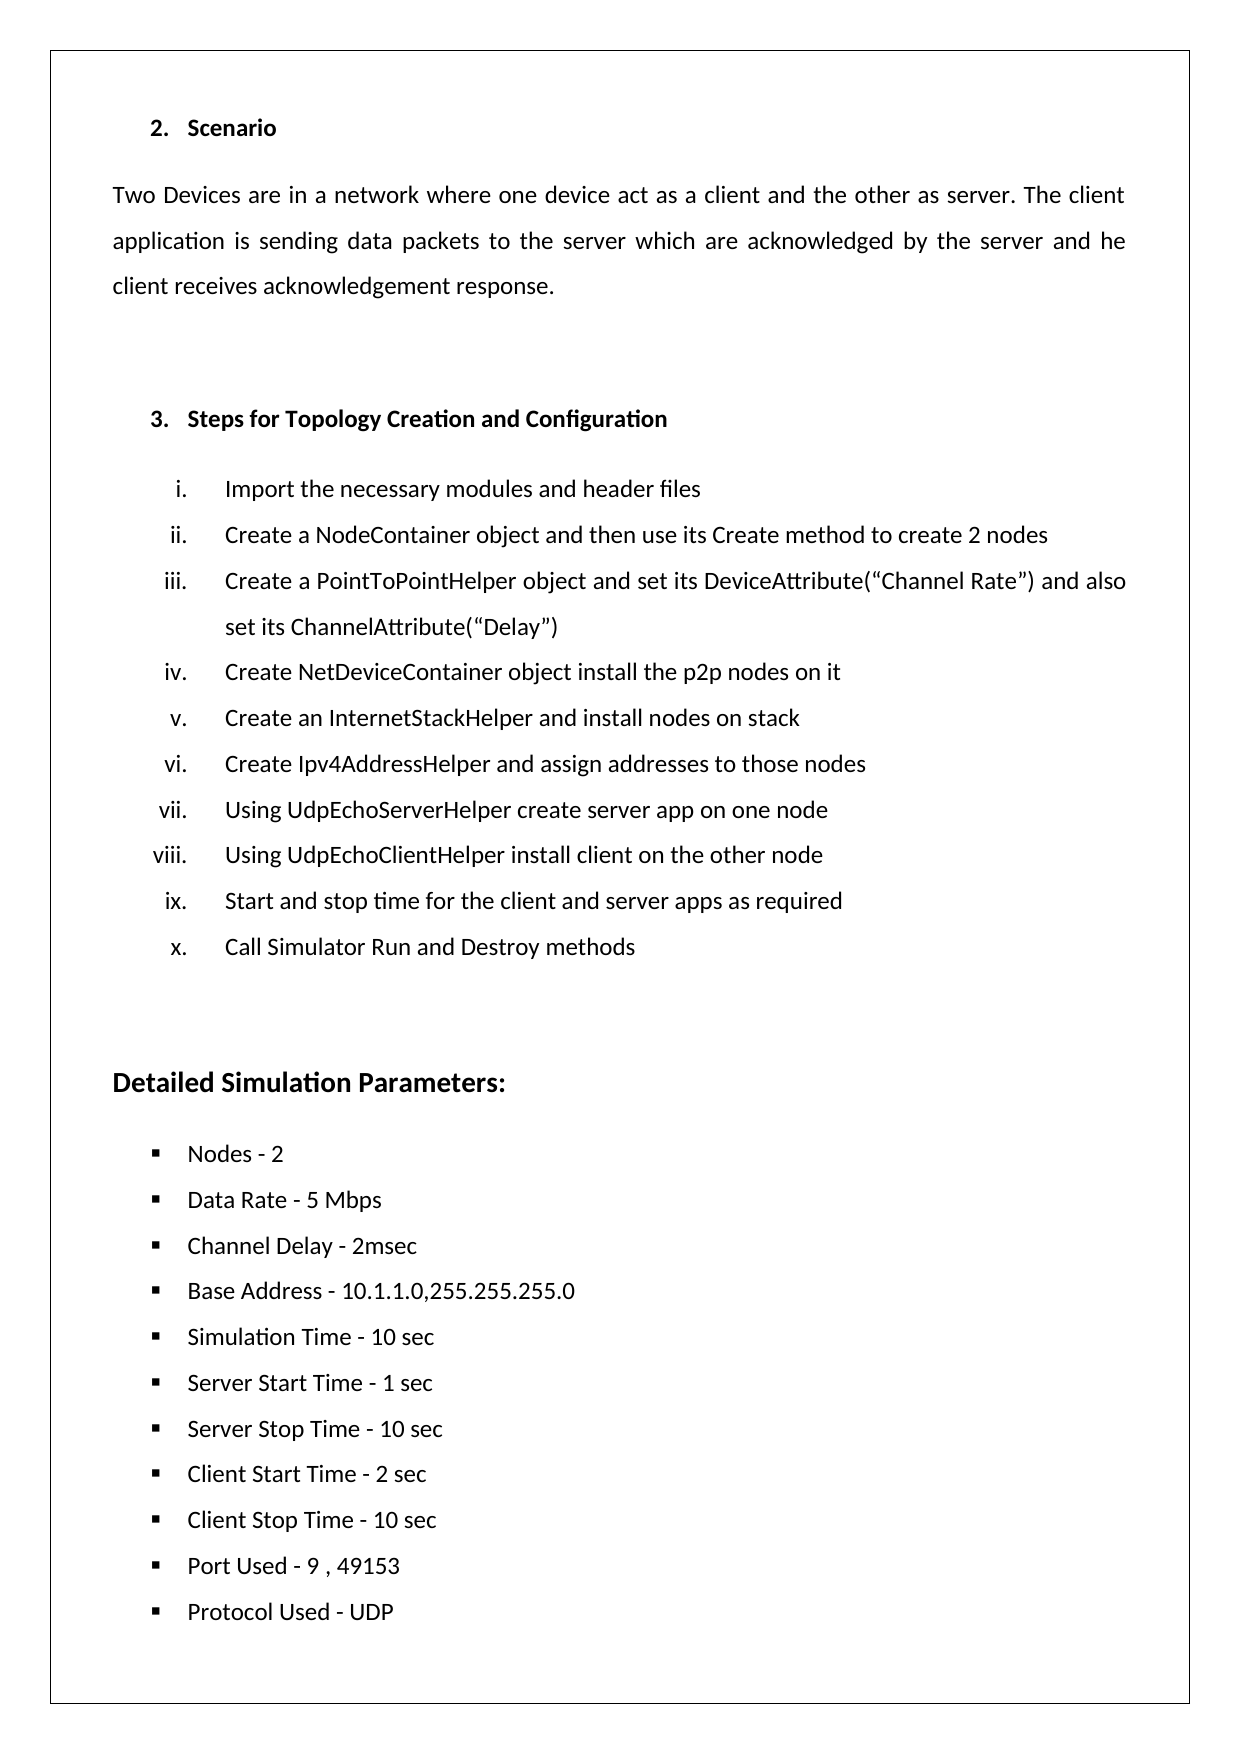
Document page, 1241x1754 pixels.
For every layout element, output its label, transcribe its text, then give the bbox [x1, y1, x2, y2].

list Nodes - 2 [150, 1138, 1128, 1169]
list Start and stop time for the client and server apps as required [187, 885, 1128, 916]
list Data Rate - 5 Mbps [150, 1184, 1128, 1214]
list Create NetDeviceContainer object install the p2p nodes on it [187, 657, 1128, 687]
list Channel Delay - 2msec [150, 1230, 1128, 1260]
list Create a PointToPointHelper object and set its DeviceAttribute(“Channel Rate”) and also set its ChannelAttribute(“Delay”) [187, 565, 1128, 641]
list Create a NodeContainer object and then use its Create method to create 2 nodes [187, 519, 1128, 550]
list Server Start Time - 1 sec [150, 1367, 1128, 1397]
list Scenario [150, 112, 1128, 143]
list Port Used - 9 , 49153 [150, 1550, 1128, 1580]
text Detailed Simulation Parameters: [112, 1064, 1128, 1100]
list Simulation Time - 10 sec [150, 1321, 1128, 1352]
list Using UdpEchoClientHelper install client on the other node [187, 839, 1128, 870]
list Server Stop Time - 10 sec [150, 1413, 1128, 1443]
list Using UdpEchoServerHelper create server app on one node [187, 794, 1128, 824]
list Import the necessary modules and header files [187, 474, 1128, 504]
list Protocol Used - UDP [150, 1596, 1128, 1626]
list Call Simulator Run and Destroy methods [187, 931, 1128, 961]
list Client Start Time - 2 sec [150, 1458, 1128, 1489]
list Base Address - 10.1.1.0,255.255.255.0 [150, 1276, 1128, 1306]
list Create an InternetStackHelper and install nodes on stack [187, 702, 1128, 733]
list Steps for Topology Creation and Configuration [150, 404, 1128, 434]
text Two Devices are in a network where one device act as a client and the other as server. The client application is sending data packets to the server which are acknowledged by the server and he client receives acknowledgement response. [112, 179, 1128, 301]
list Client Stop Time - 10 sec [150, 1504, 1128, 1535]
list Create Ipv4AddressHelper and assign addresses to those nodes [187, 748, 1128, 778]
